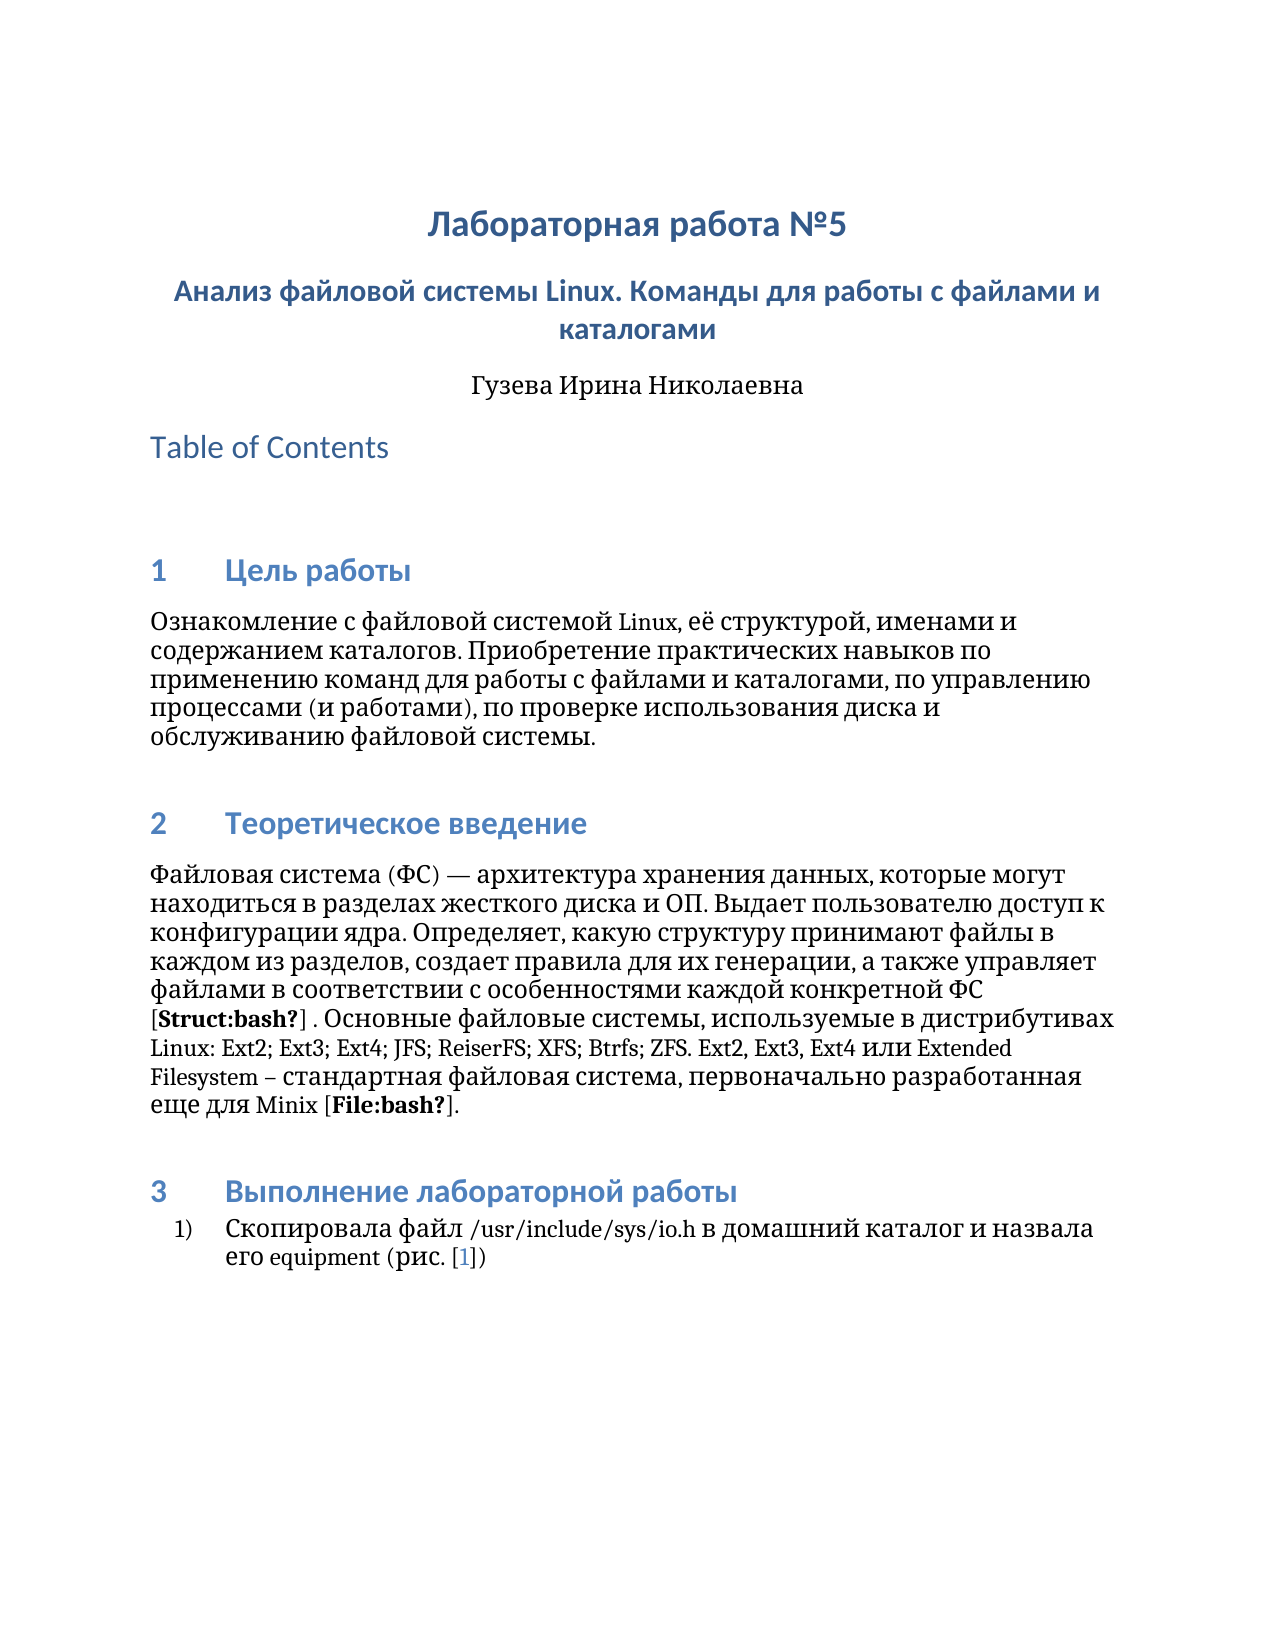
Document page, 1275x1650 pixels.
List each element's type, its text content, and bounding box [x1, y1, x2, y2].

text Ознакомление с файловой системой Linux, её структурой, именами и содержанием каталогов. Приобретение практических навыков по применению команд для работы с файлами и каталогами, по управлению процессами (и работами), по проверке использования диска и обслуживанию файловой системы. [150, 608, 1125, 752]
subtitle Анализ файловой системы Linux. Команды для работы с файлами и каталогами [150, 271, 1125, 347]
subtitle 3 Выполнение лабораторной работы [150, 1170, 1125, 1211]
title Лабораторная работа №5 [150, 200, 1125, 246]
subtitle 1 Цель работы [150, 548, 1125, 589]
text Гузева Ирина Николаевна [150, 372, 1125, 401]
text Файловая система (ФС) — архитектура хранения данных, которые могут находиться в разделах жесткого диска и ОП. Выдает пользователю доступ к конфигурации ядра. Определяет, какую структуру принимают файлы в каждом из разделов, создает правила для их генерации, а также управляет файлами в соответствии с особенностями каждой конкретной ФС [Struct:bash?] . Основные файловые системы, используемые в дистрибутивах Linux: Ext2; Ext3; Ext4; JFS; ReiserFS; XFS; Btrfs; ZFS. Ext2, Ext3, Ext4 или Extended Filesystem – стандартная файловая система, первоначально разработанная еще для Minix [File:bash?]. [150, 861, 1125, 1120]
list Скопировала файл /usr/include/sys/io.h в домашний каталог и назвала его equipment (рис. [1]) [175, 1214, 1125, 1272]
subtitle 2 Теоретическое введение [150, 802, 1125, 842]
